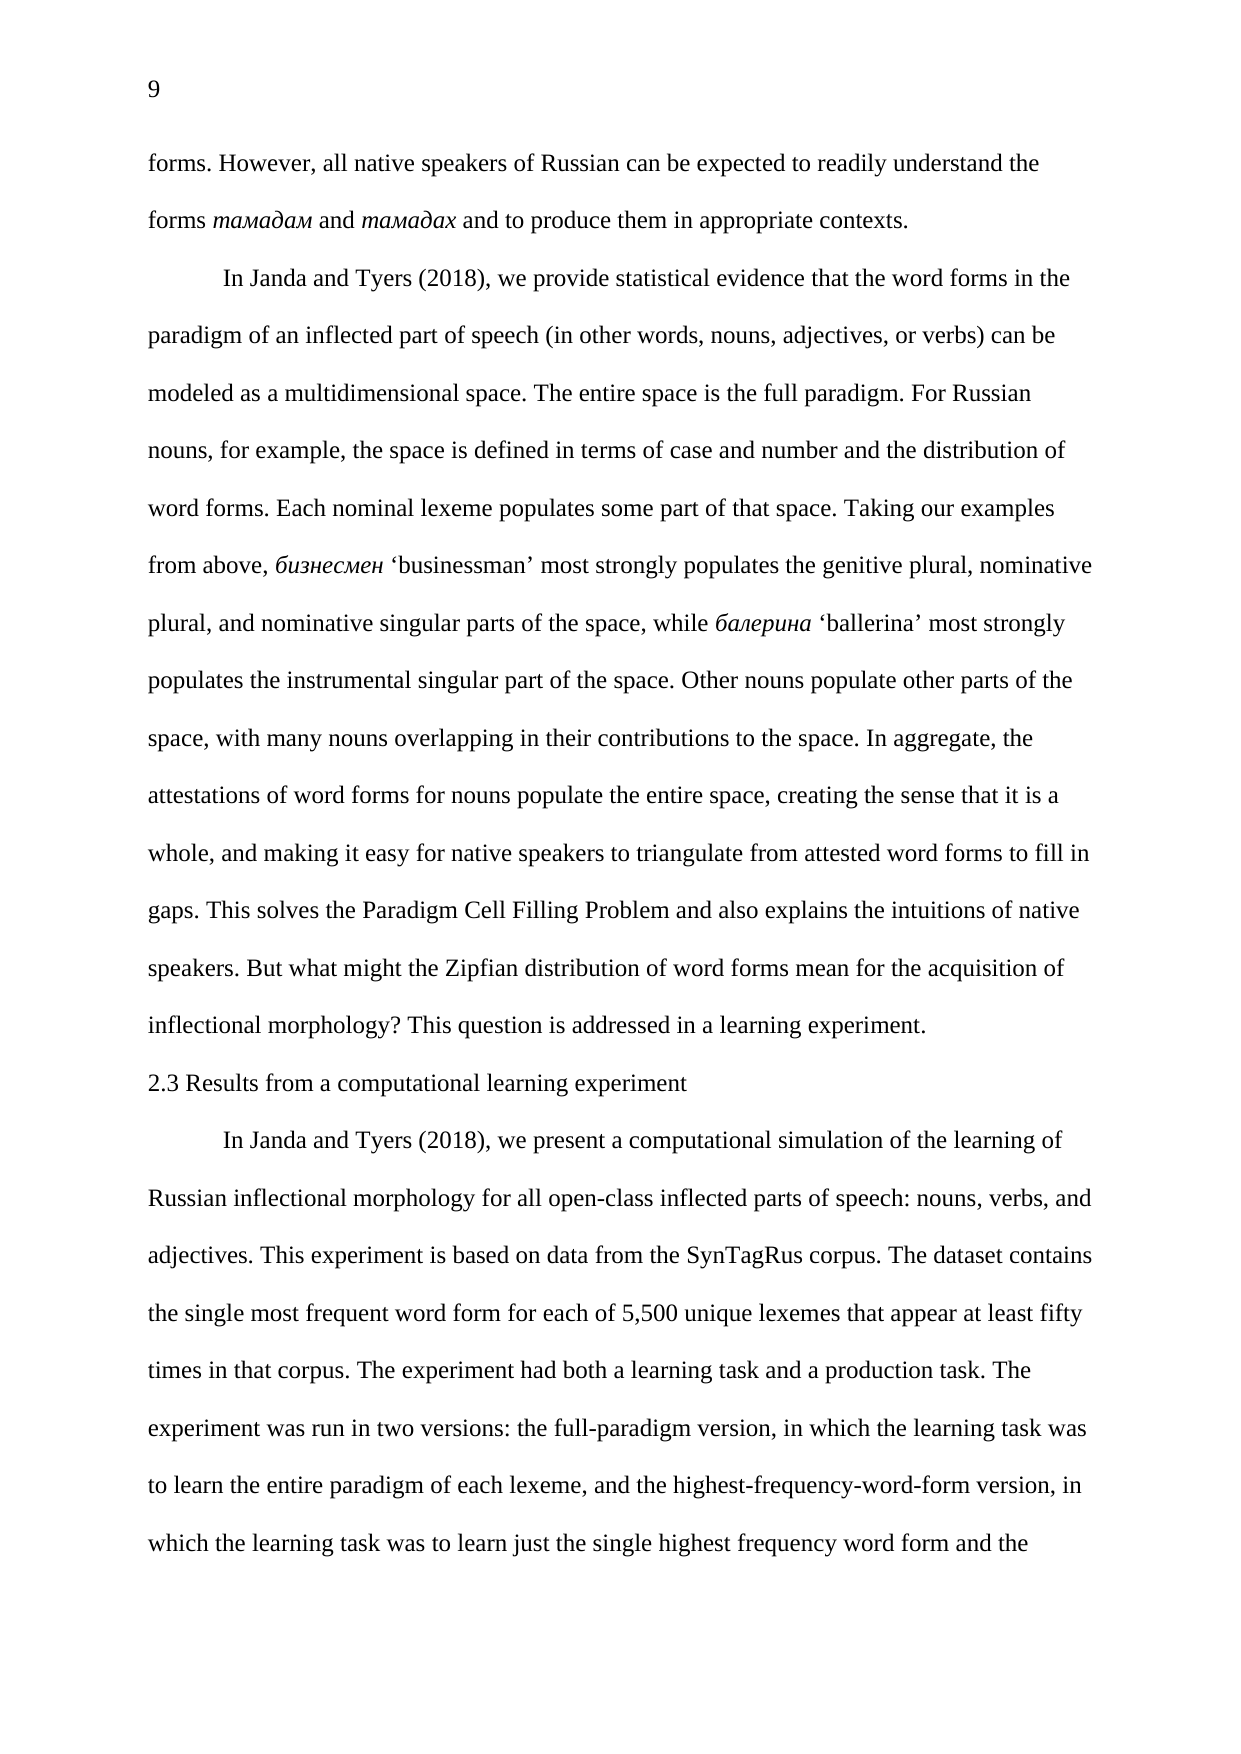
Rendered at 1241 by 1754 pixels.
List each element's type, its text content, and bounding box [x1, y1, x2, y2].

text 2.3 Results from a computational learning experiment [148, 1068, 1093, 1096]
text In Janda and Tyers (2018), we provide statistical evidence that the word forms in the paradigm of an inflected part of speech (in other words, nouns, adjectives, or verbs) can be modeled as a multidimensional space. The entire space is the full paradigm. For Russian nouns, for example, the space is defined in terms of case and number and the distribution of word forms. Each nominal lexeme populates some part of that space. Taking our examples from above, бизнесмен ‘businessman’ most strongly populates the genitive plural, nominative plural, and nominative singular parts of the space, while балерина ‘ballerina’ most strongly populates the instrumental singular part of the space. Other nouns populate other parts of the space, with many nouns overlapping in their contributions to the space. In aggregate, the attestations of word forms for nouns populate the entire space, creating the sense that it is a whole, and making it easy for native speakers to triangulate from attested word forms to fill in gaps. This solves the Paradigm Cell Filling Problem and also explains the intuitions of native speakers. But what might the Zipfian distribution of word forms mean for the acquisition of inflectional morphology? This question is addressed in a learning experiment. [148, 263, 1093, 1039]
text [148, 1125, 1093, 1556]
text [148, 148, 1093, 234]
